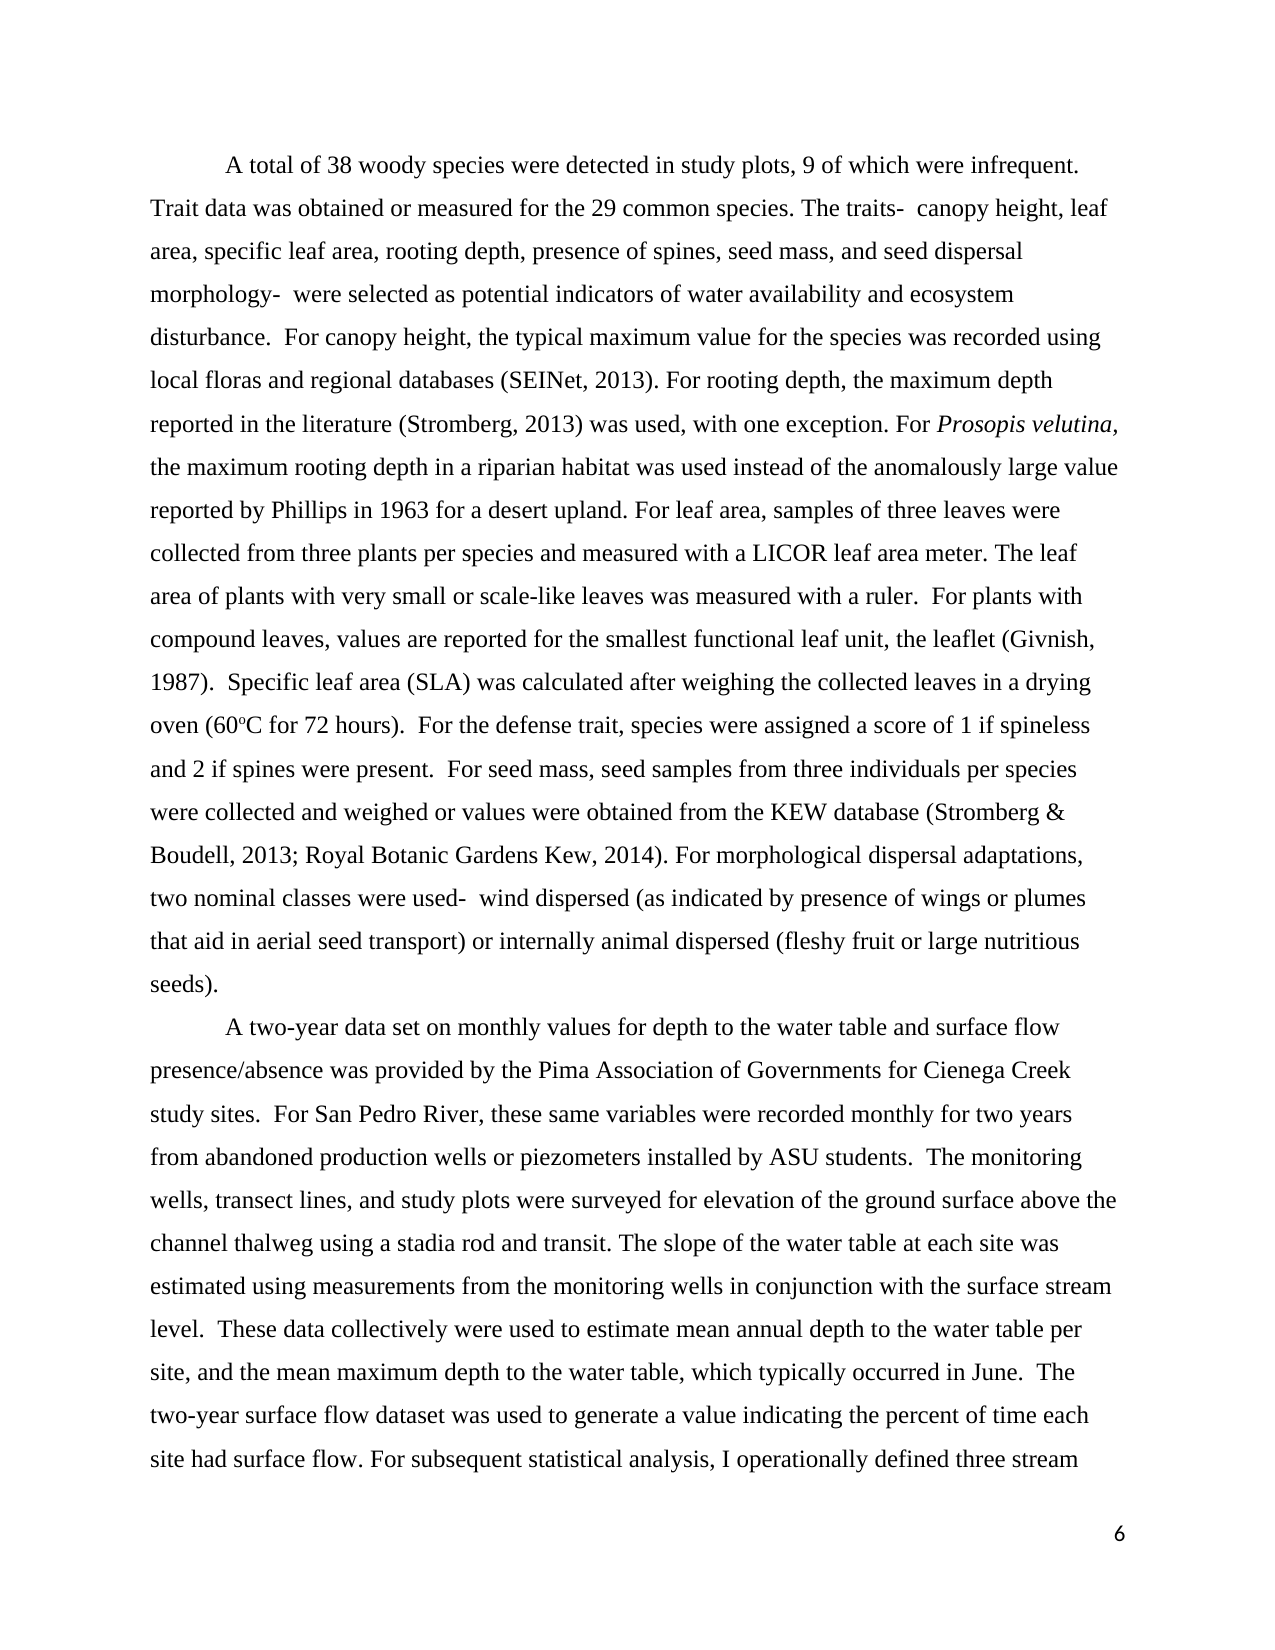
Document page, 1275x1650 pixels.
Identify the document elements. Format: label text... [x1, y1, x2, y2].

text A total of 38 woody species were detected in study plots, 9 of which were infrequent. Trait data was obtained or measured for the 29 common species. The traits- canopy height, leaf area, specific leaf area, rooting depth, presence of spines, seed mass, and seed dispersal morphology- were selected as potential indicators of water availability and ecosystem disturbance. For canopy height, the typical maximum value for the species was recorded using local floras and regional databases (SEINet, 2013). For rooting depth, the maximum depth reported in the literature (Stromberg, 2013) was used, with one exception. For Prosopis velutina, the maximum rooting depth in a riparian habitat was used instead of the anomalously large value reported by Phillips in 1963 for a desert upland. For leaf area, samples of three leaves were collected from three plants per species and measured with a LICOR leaf area meter. The leaf area of plants with very small or scale-like leaves was measured with a ruler. For plants with compound leaves, values are reported for the smallest functional leaf unit, the leaflet (Givnish, 1987). Specific leaf area (SLA) was calculated after weighing the collected leaves in a drying oven (60oC for 72 hours). For the defense trait, species were assigned a score of 1 if spineless and 2 if spines were present. For seed mass, seed samples from three individuals per species were collected and weighed or values were obtained from the KEW database (Stromberg & Boudell, 2013; Royal Botanic Gardens Kew, 2014). For morphological dispersal adaptations, two nominal classes were used- wind dispersed (as indicated by presence of wings or plumes that aid in aerial seed transport) or internally animal dispersed (fleshy fruit or large nutritious seeds). [150, 150, 1125, 998]
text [150, 1012, 1125, 1472]
